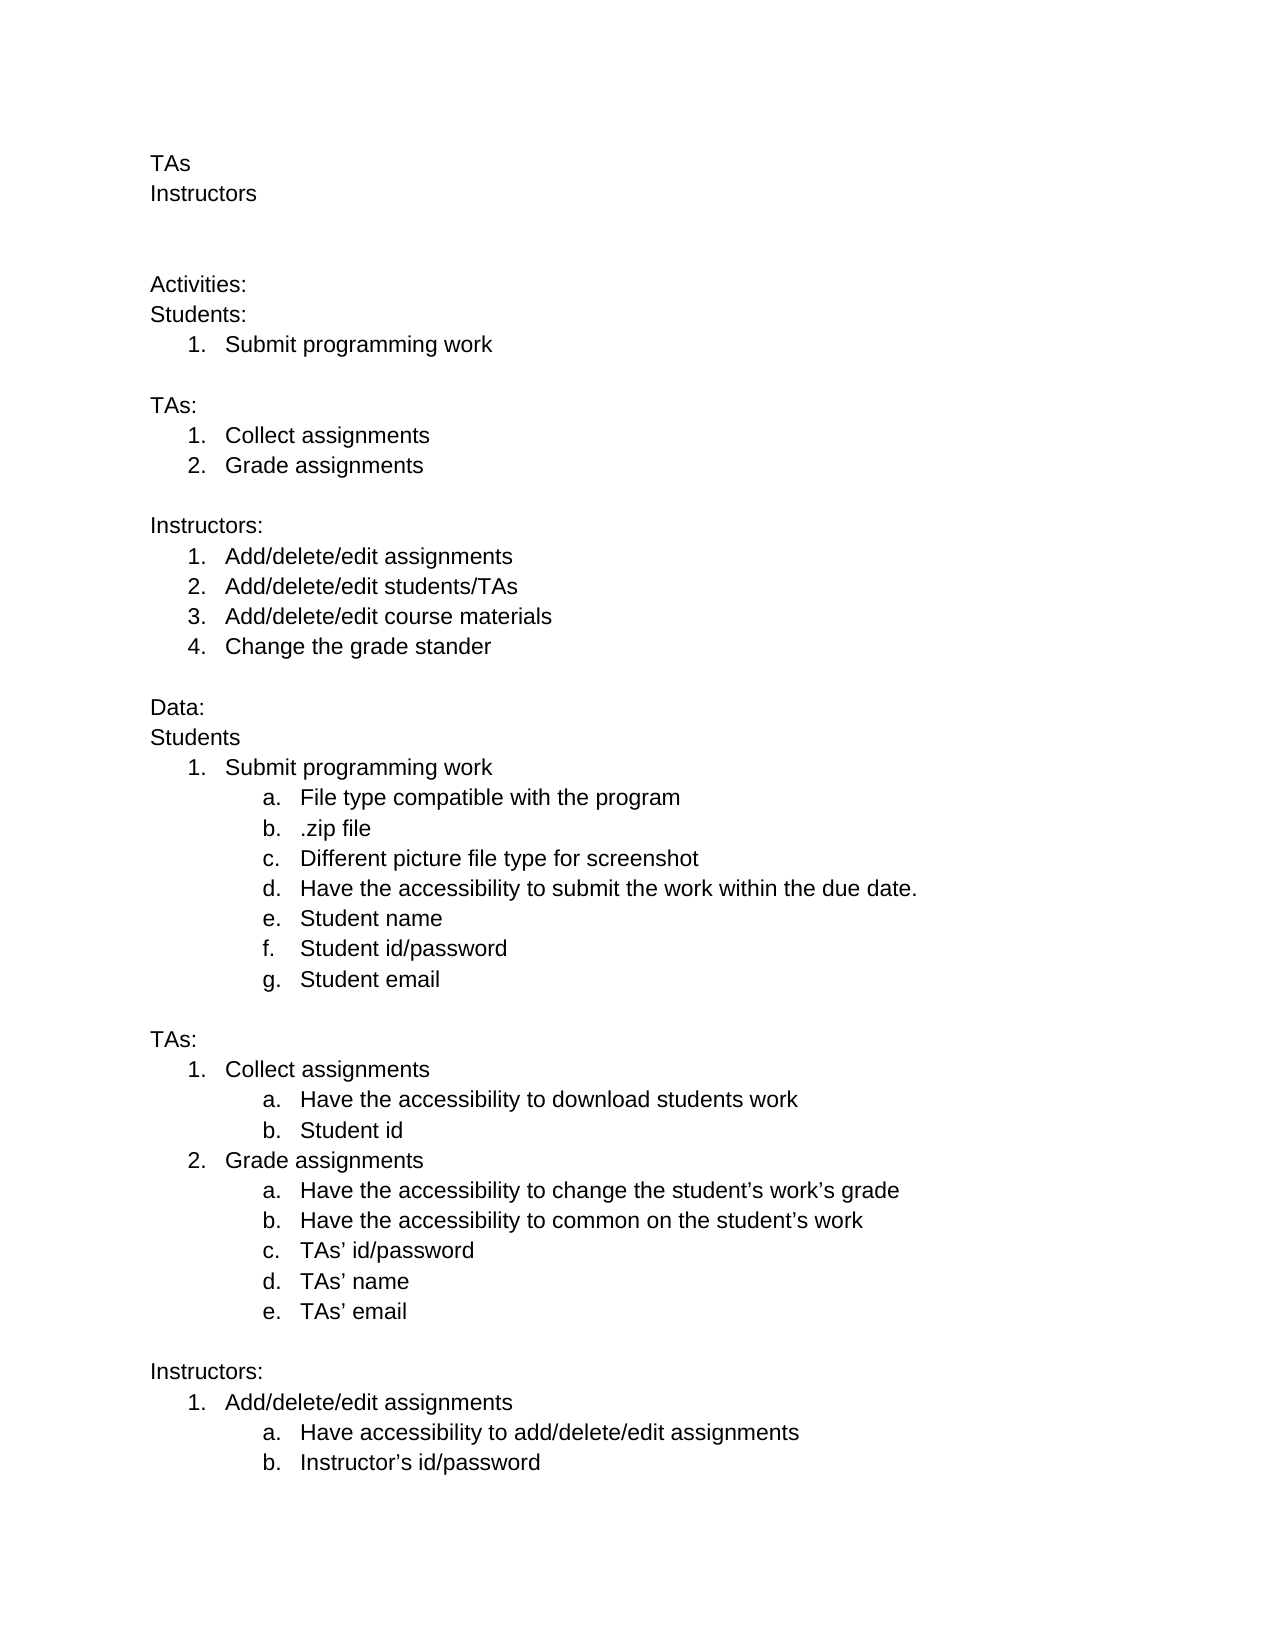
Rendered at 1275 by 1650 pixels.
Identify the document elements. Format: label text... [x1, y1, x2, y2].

text Students [150, 724, 1125, 750]
list Submit programming work [187, 331, 1125, 358]
list Add/delete/edit students/TAs [187, 573, 1125, 599]
list Student id/password [262, 935, 1125, 962]
text Instructors [150, 180, 1125, 207]
text Instructors: [150, 1358, 1125, 1385]
list Instructor’s id/password [262, 1449, 1125, 1475]
list Grade assignments [187, 1147, 1125, 1173]
list Have accessibility to add/delete/edit assignments [262, 1419, 1125, 1445]
list Grade assignments [187, 452, 1125, 478]
list File type compatible with the program [262, 784, 1125, 811]
list TAs’ id/password [262, 1237, 1125, 1264]
list Add/delete/edit assignments [187, 1388, 1125, 1415]
list Have the accessibility to submit the work within the due date. [262, 875, 1125, 901]
list Different picture file type for screenshot [262, 845, 1125, 871]
text Students: [150, 301, 1125, 327]
list Have the accessibility to change the student’s work’s grade [262, 1177, 1125, 1203]
text TAs: [150, 392, 1125, 418]
list Have the accessibility to common on the student’s work [262, 1207, 1125, 1234]
list Change the grade stander [187, 633, 1125, 660]
list Student email [262, 966, 1125, 992]
text Instructors: [150, 512, 1125, 539]
list TAs’ email [262, 1298, 1125, 1324]
list Add/delete/edit assignments [187, 543, 1125, 569]
list Have the accessibility to download students work [262, 1086, 1125, 1113]
list TAs’ name [262, 1268, 1125, 1294]
list Add/delete/edit course materials [187, 603, 1125, 629]
list .zip file [262, 814, 1125, 841]
list Collect assignments [187, 1056, 1125, 1083]
list Collect assignments [187, 422, 1125, 448]
text Data: [150, 694, 1125, 720]
text TAs [150, 150, 1125, 176]
text Activities: [150, 271, 1125, 297]
list Submit programming work [187, 754, 1125, 781]
list Student name [262, 905, 1125, 932]
text TAs: [150, 1026, 1125, 1052]
list Student id [262, 1117, 1125, 1143]
